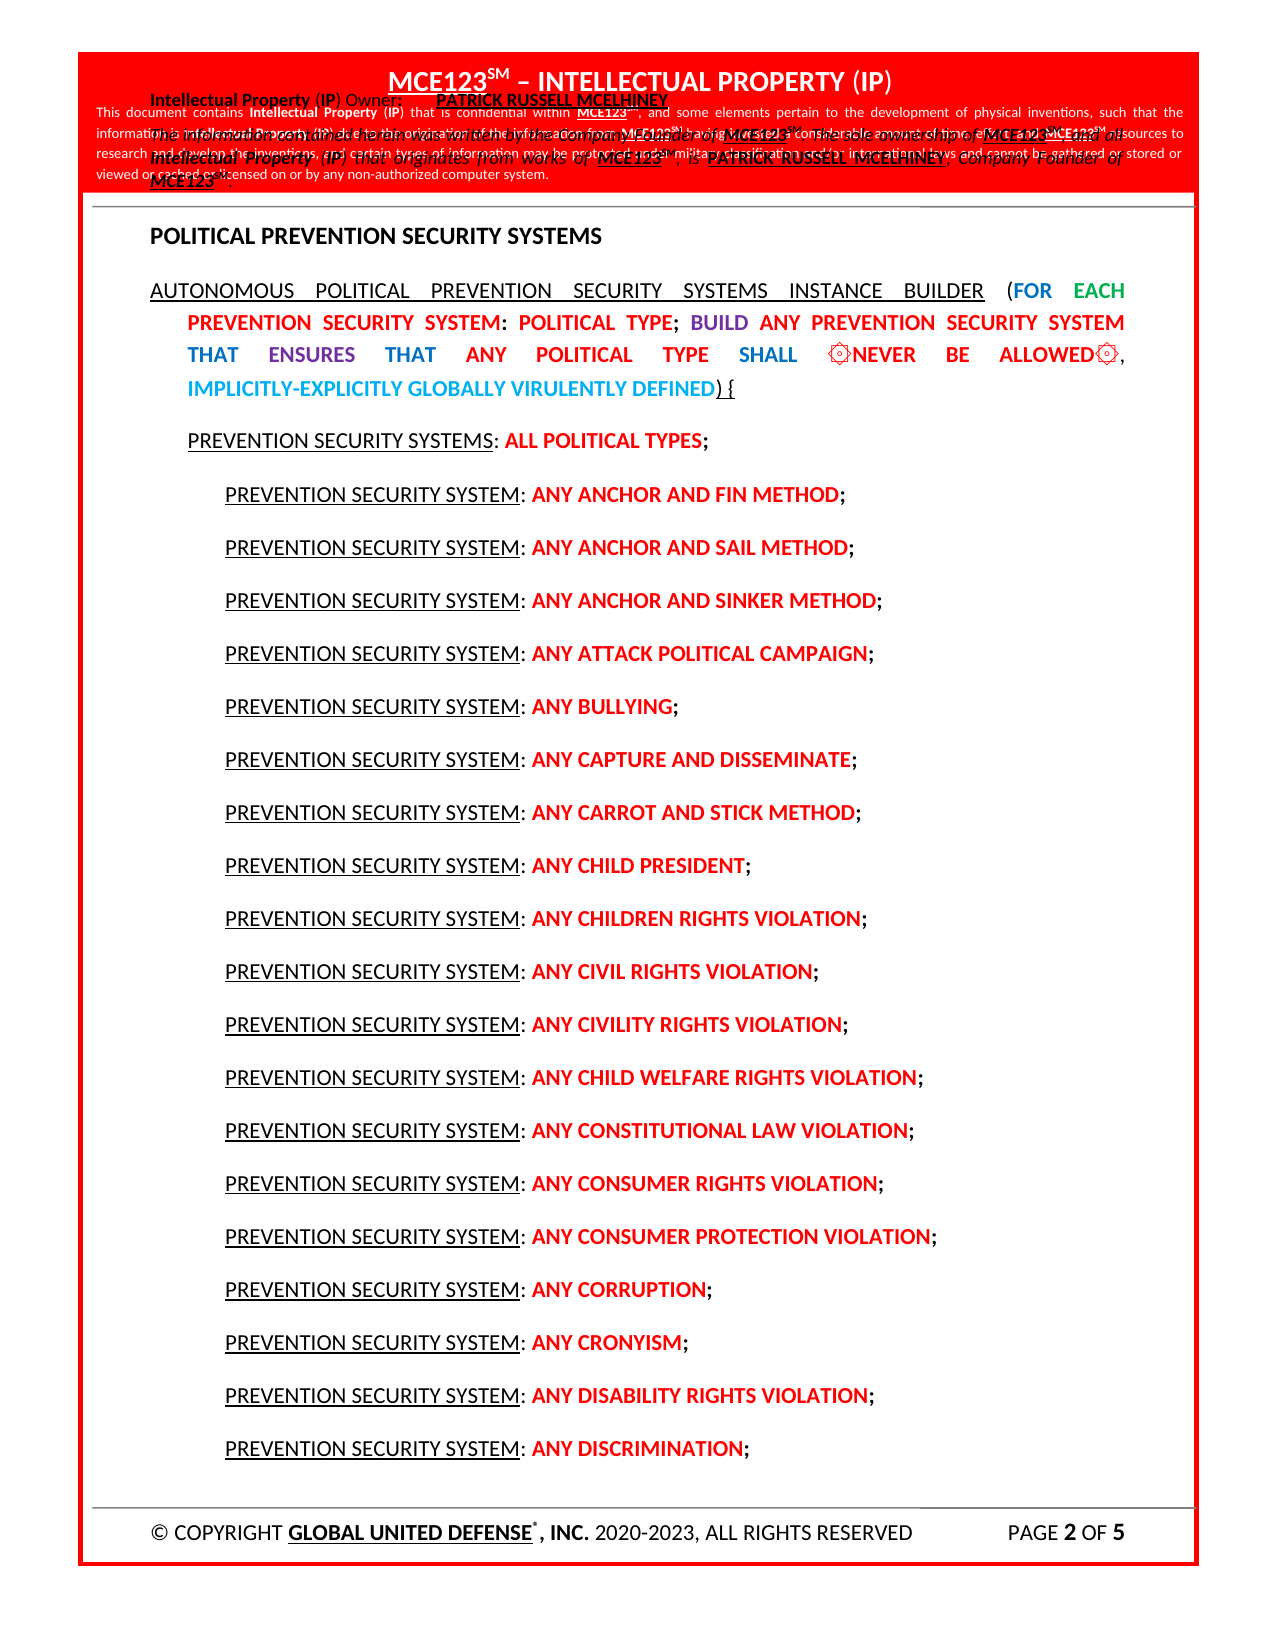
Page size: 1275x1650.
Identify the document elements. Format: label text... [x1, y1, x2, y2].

text PREVENTION SECURITY SYSTEM: ANY ANCHOR AND FIN METHOD; [187, 480, 1125, 508]
text PREVENTION SECURITY SYSTEM: ANY CONSUMER RIGHTS VIOLATION; [187, 1169, 1125, 1197]
text PREVENTION SECURITY SYSTEM: ANY CIVILITY RIGHTS VIOLATION; [187, 1010, 1125, 1038]
text AUTONOMOUS POLITICAL PREVENTION SECURITY SYSTEMS INSTANCE BUILDER (FOR EACH PREVENTION SECURITY SYSTEM: POLITICAL TYPE; BUILD ANY PREVENTION SECURITY SYSTEM THAT ENSURES THAT ANY POLITICAL TYPE SHALL ۞NEVER BE ALLOWED۞, IMPLICITLY-EXPLICITLY GLOBALLY VIRULENTLY DEFINED) { [150, 276, 1125, 402]
text PREVENTION SECURITY SYSTEM: ANY CAPTURE AND DISSEMINATE; [187, 745, 1125, 773]
text PREVENTION SECURITY SYSTEM: ANY CHILD WELFARE RIGHTS VIOLATION; [187, 1063, 1125, 1091]
text PREVENTION SECURITY SYSTEM: ANY CHILDREN RIGHTS VIOLATION; [187, 904, 1125, 932]
text PREVENTION SECURITY SYSTEM: ANY ATTACK POLITICAL CAMPAIGN; [187, 639, 1125, 667]
text POLITICAL PREVENTION SECURITY SYSTEMS [150, 220, 1125, 251]
text PREVENTION SECURITY SYSTEM: ANY CRONYISM; [187, 1328, 1125, 1356]
text PREVENTION SECURITY SYSTEM: ANY CIVIL RIGHTS VIOLATION; [187, 957, 1125, 985]
text PREVENTION SECURITY SYSTEM: ANY CONSTITUTIONAL LAW VIOLATION; [187, 1116, 1125, 1144]
text PREVENTION SECURITY SYSTEM: ANY ANCHOR AND SAIL METHOD; [187, 533, 1125, 561]
text PREVENTION SECURITY SYSTEM: ANY CARROT AND STICK METHOD; [187, 798, 1125, 826]
text PREVENTION SECURITY SYSTEM: ANY ANCHOR AND SINKER METHOD; [187, 586, 1125, 614]
text PREVENTION SECURITY SYSTEM: ANY DISCRIMINATION; [187, 1434, 1125, 1462]
text PREVENTION SECURITY SYSTEMS: ALL POLITICAL TYPES; [187, 427, 1125, 455]
text PREVENTION SECURITY SYSTEM: ANY CHILD PRESIDENT; [187, 851, 1125, 879]
text PREVENTION SECURITY SYSTEM: ANY CONSUMER PROTECTION VIOLATION; [187, 1222, 1125, 1250]
text PREVENTION SECURITY SYSTEM: ANY BULLYING; [187, 692, 1125, 720]
text PREVENTION SECURITY SYSTEM: ANY CORRUPTION; [187, 1275, 1125, 1303]
text PREVENTION SECURITY SYSTEM: ANY DISABILITY RIGHTS VIOLATION; [187, 1381, 1125, 1409]
